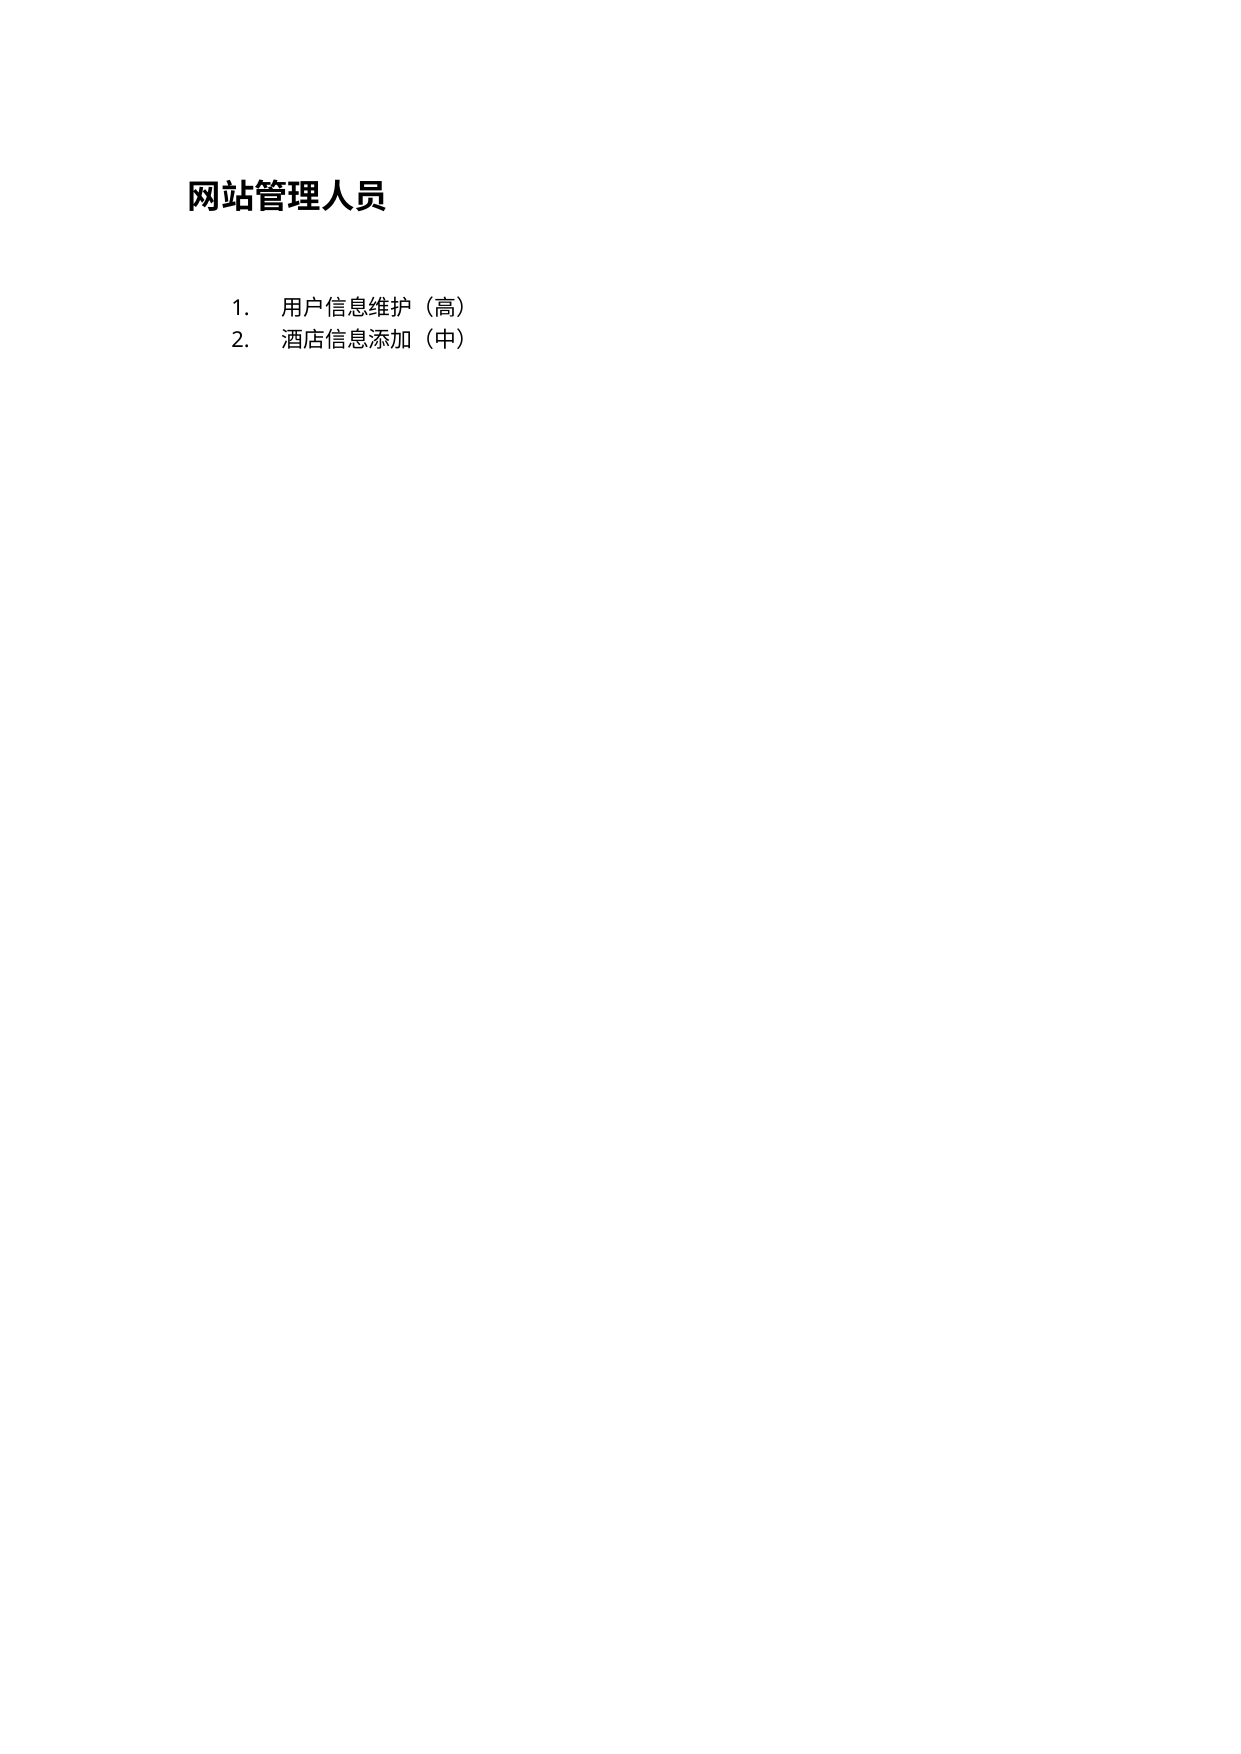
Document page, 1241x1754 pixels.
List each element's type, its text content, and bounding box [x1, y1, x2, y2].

list 酒店信息添加（中） [231, 322, 1053, 354]
list 用户信息维护（高） [231, 289, 1053, 322]
subtitle 网站管理人员 [187, 162, 1053, 227]
